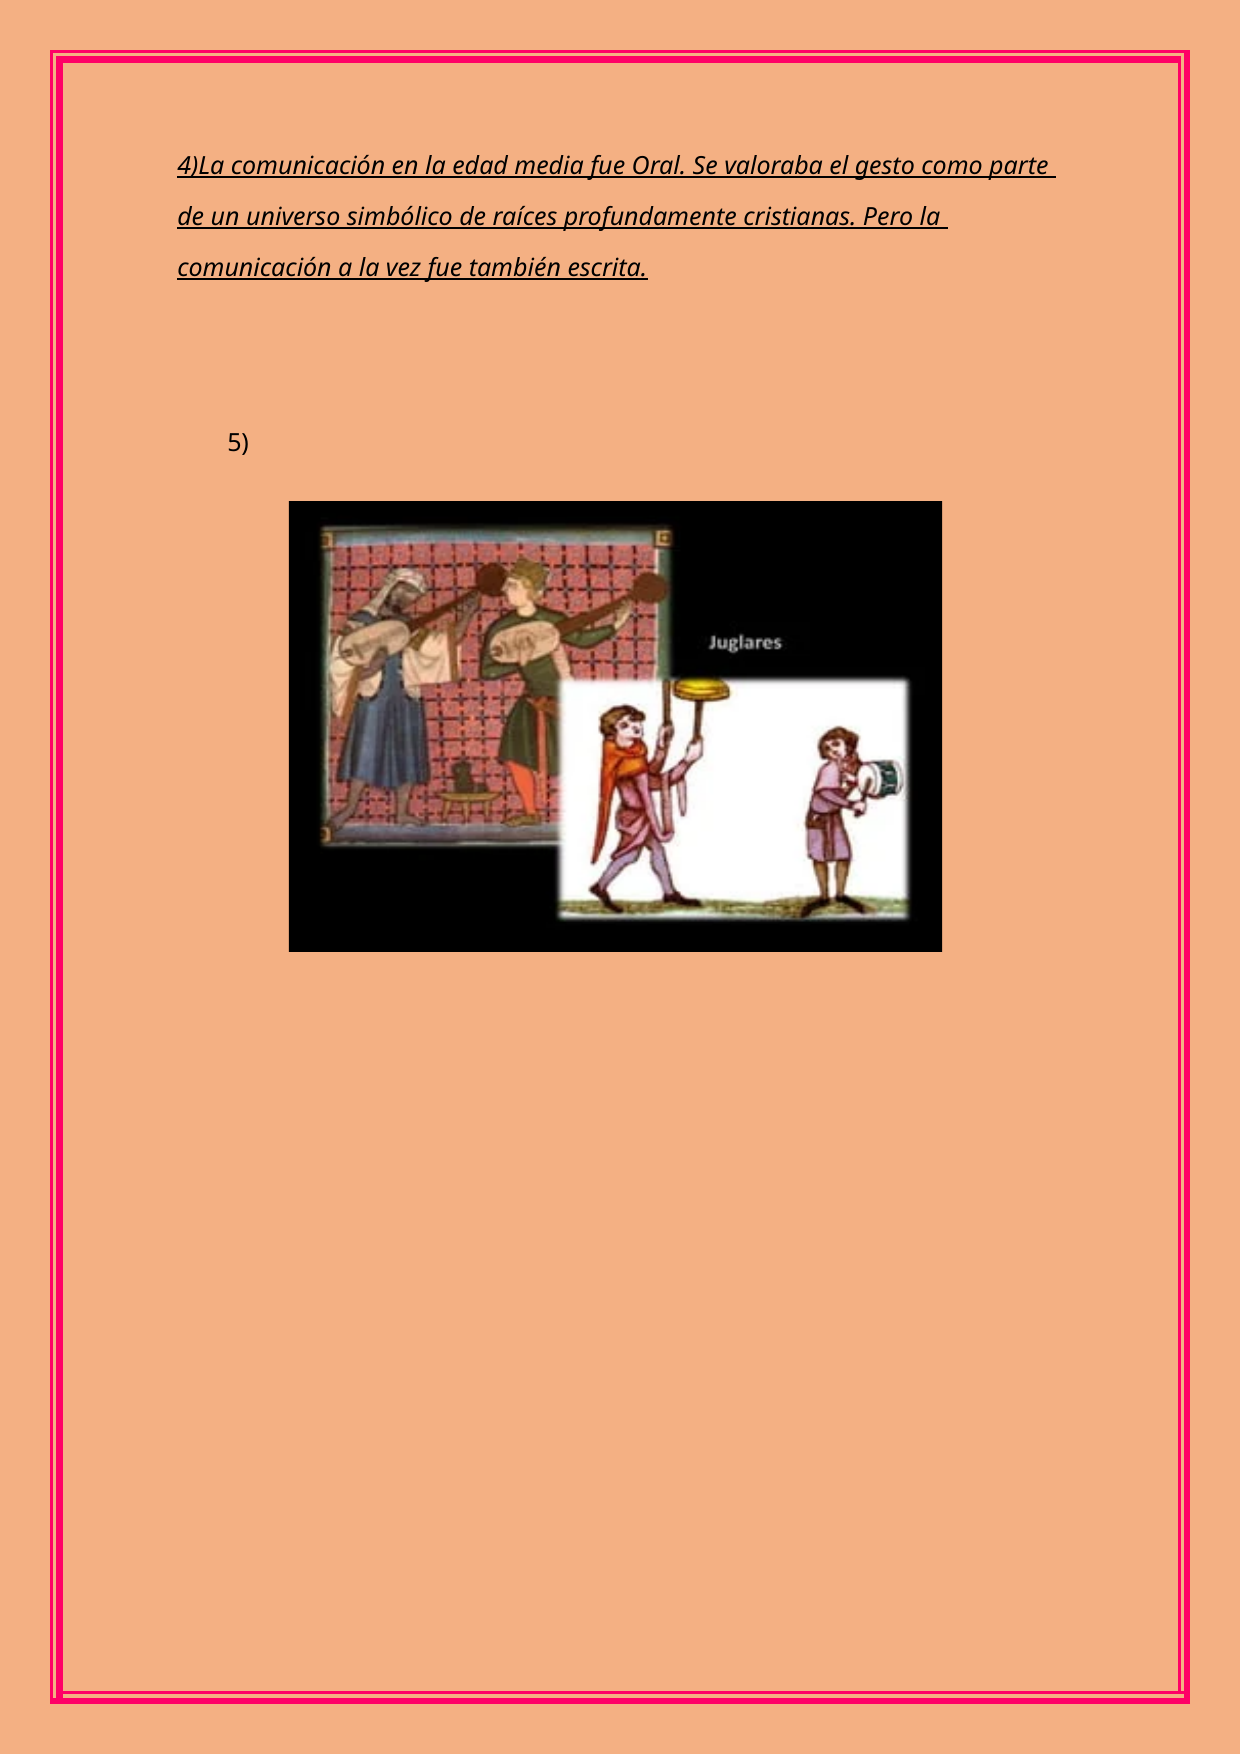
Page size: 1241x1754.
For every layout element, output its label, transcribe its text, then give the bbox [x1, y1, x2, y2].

text 4)La comunicación en la edad media fue Oral. Se valoraba el gesto como parte de un universo simbólico de raíces profundamente cristianas. Pero la comunicación a la vez fue también escrita. [177, 148, 1063, 284]
text 5) [177, 424, 1063, 458]
picture [288, 501, 943, 952]
